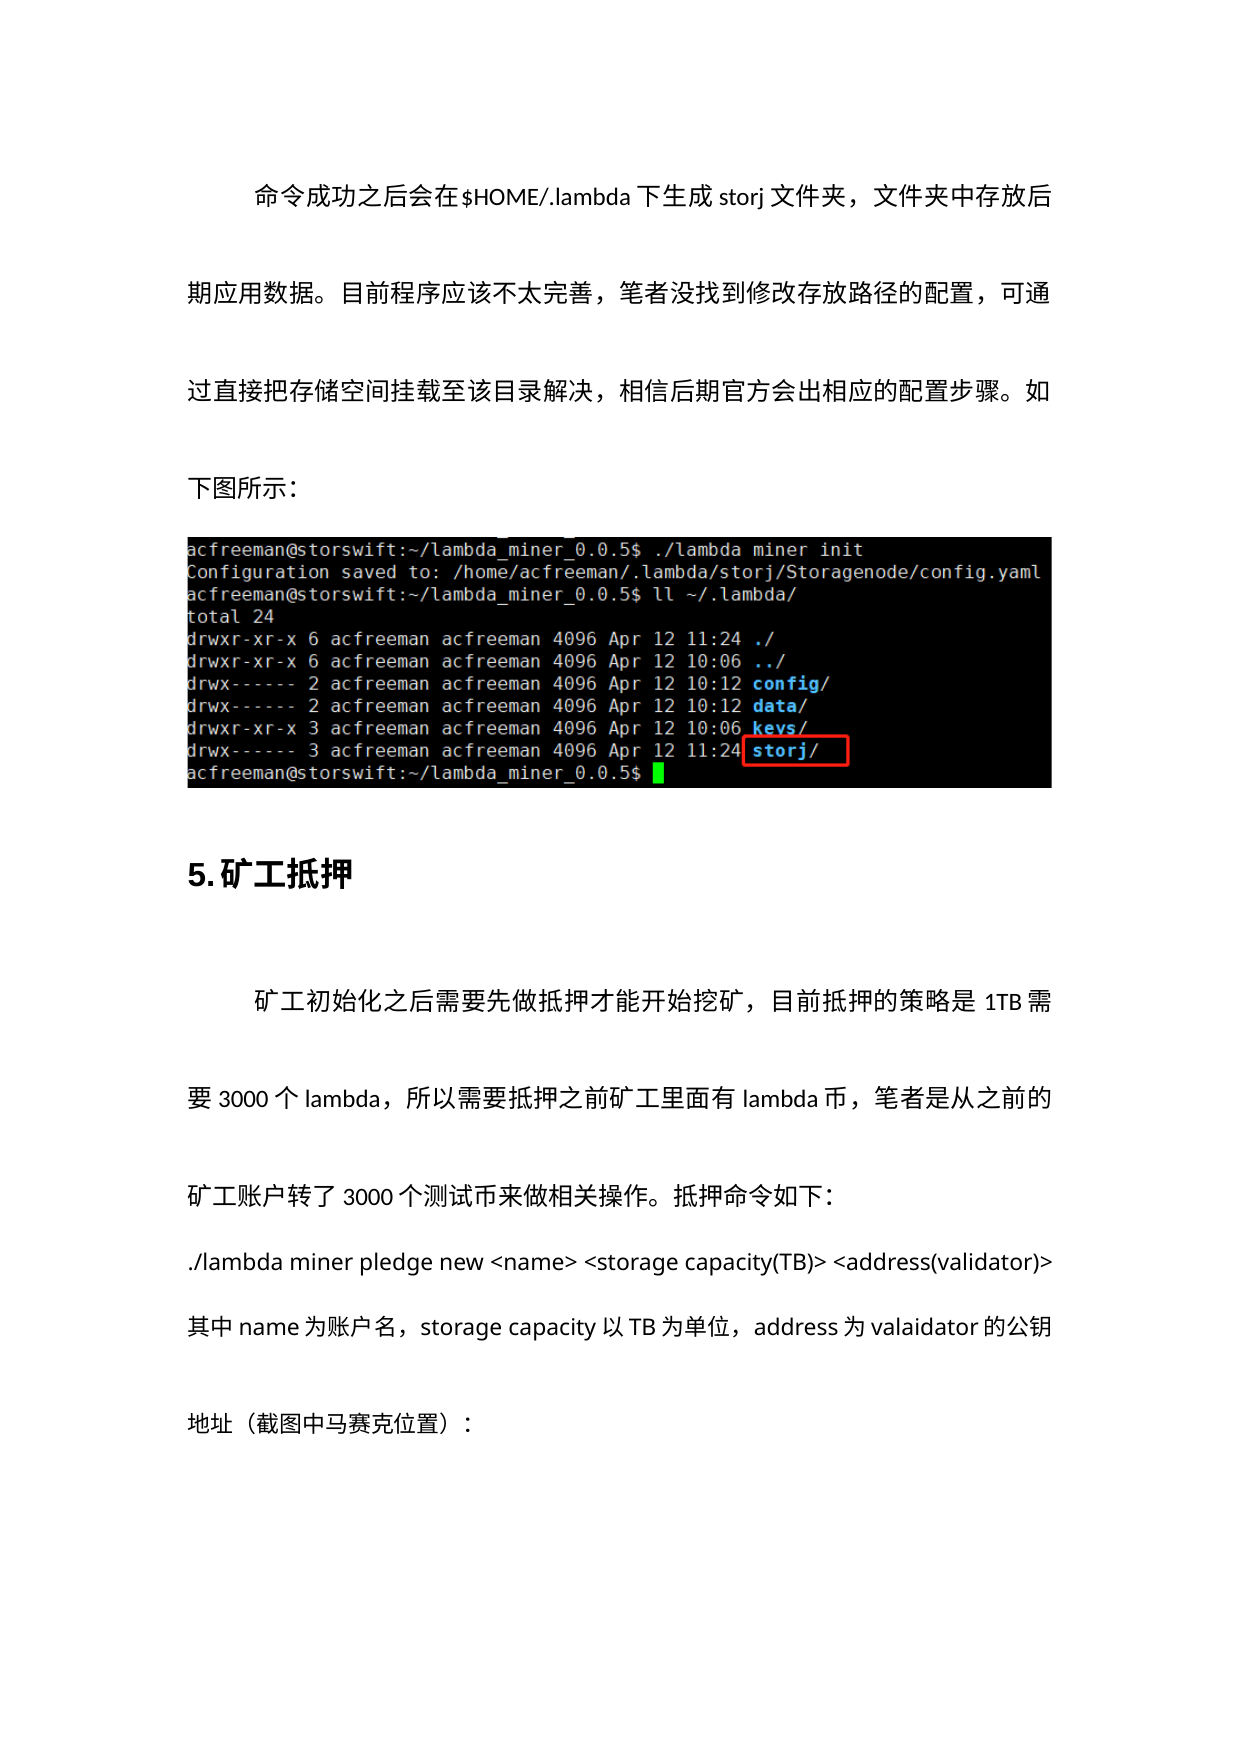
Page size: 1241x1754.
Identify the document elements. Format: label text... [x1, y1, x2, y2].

text 命令成功之后会在$HOME/.lambda下生成storj文件夹，文件夹中存放后期应用数据。目前程序应该不太完善，笔者没找到修改存放路径的配置，可通过直接把存储空间挂载至该目录解决，相信后期官方会出相应的配置步骤。如下图所示： [187, 162, 1053, 519]
text 其中name为账户名，storage capacity以TB为单位，address为valaidator的公钥地址（截图中马赛克位置）： [187, 1293, 1053, 1455]
text ./lambda miner pledge new <name> <storage capacity(TB)> <address(validator)> [187, 1245, 1053, 1277]
subtitle 矿工抵押 [187, 840, 1053, 905]
text 矿工初始化之后需要先做抵押才能开始挖矿，目前抵押的策略是1TB需要3000个lambda，所以需要抵押之前矿工里面有lambda币，笔者是从之前的矿工账户转了3000个测试币来做相关操作。抵押命令如下： [187, 967, 1053, 1227]
picture [187, 537, 1052, 788]
